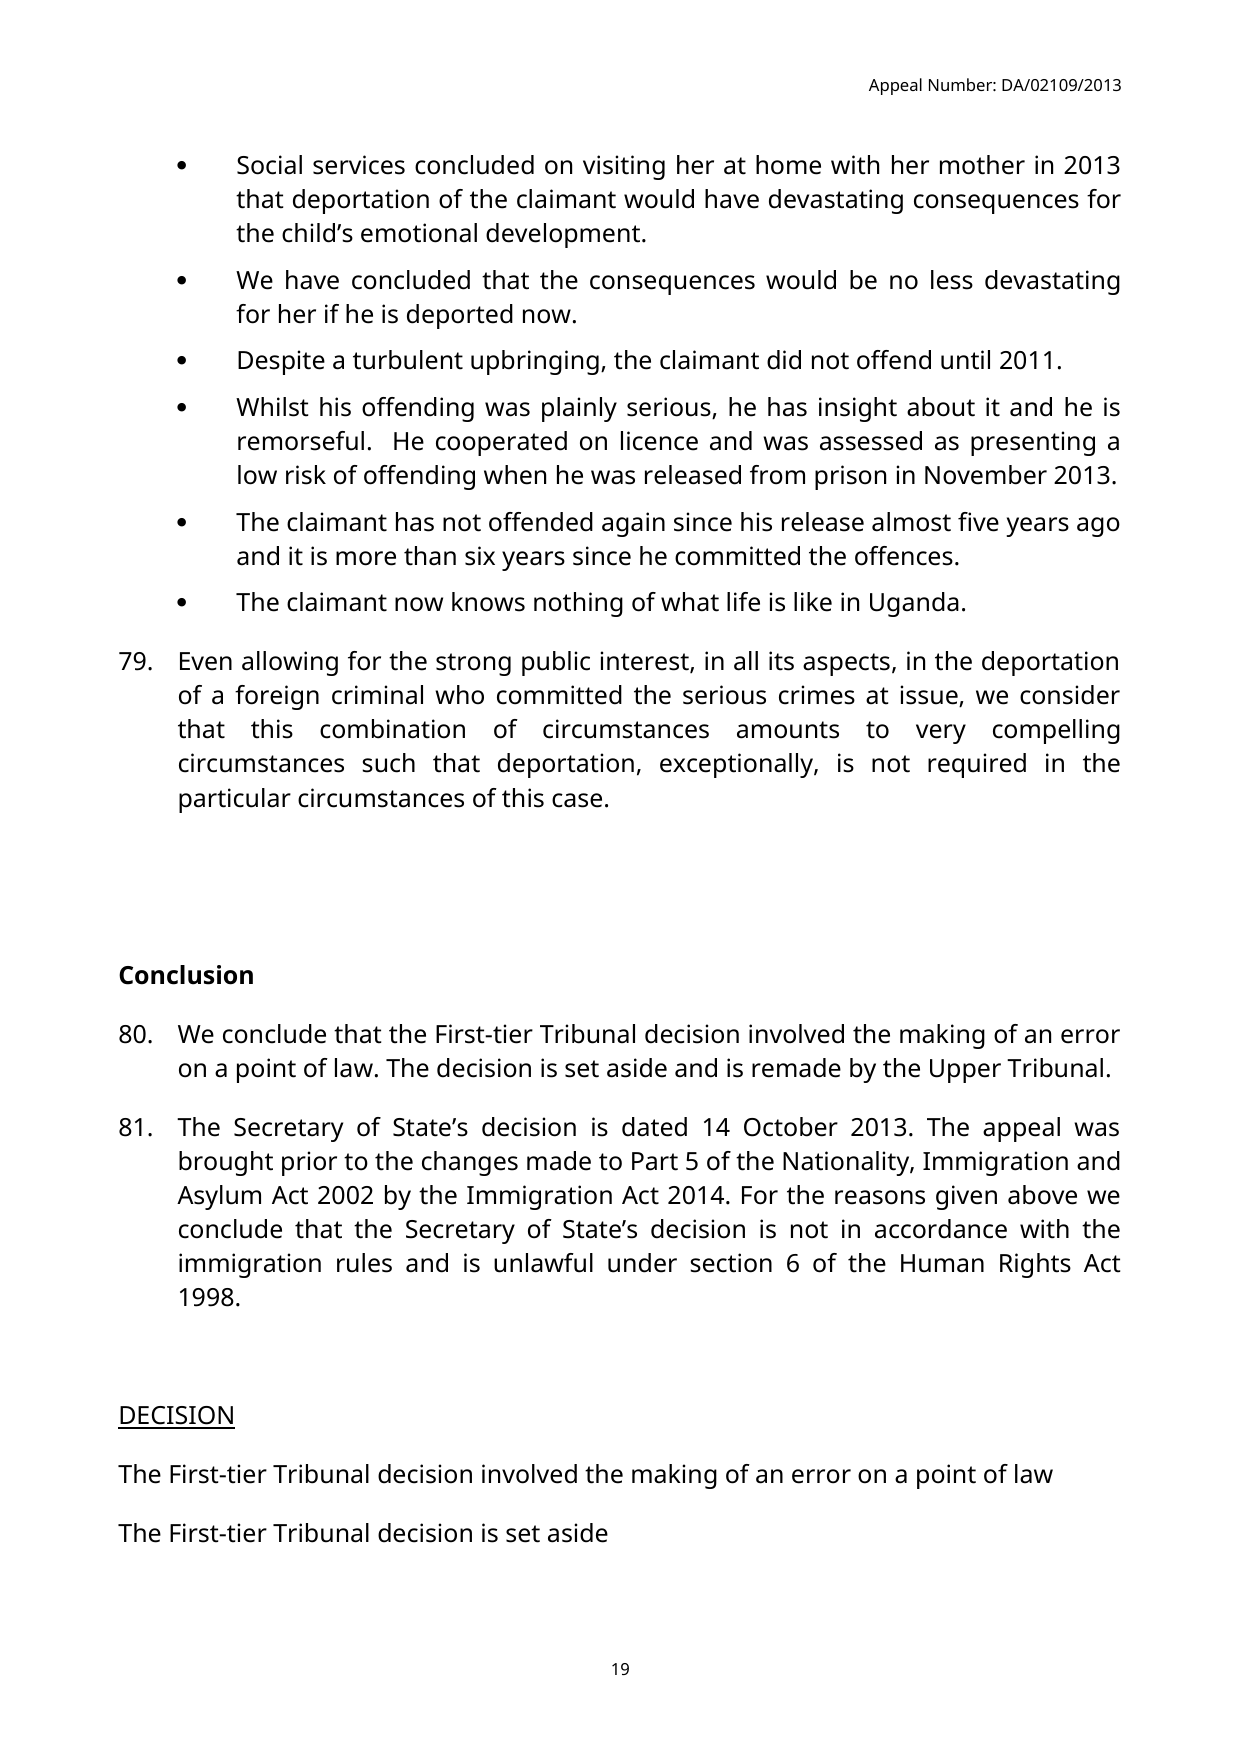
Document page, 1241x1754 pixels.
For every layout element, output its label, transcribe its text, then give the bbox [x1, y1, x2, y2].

list We conclude that the First-tier Tribunal decision involved the making of an error on a point of law. The decision is set aside and is remade by the Upper Tribunal. [118, 1016, 1122, 1084]
list Whilst his offending was plainly serious, he has insight about it and he is remorseful. He cooperated on licence and was assessed as presenting a low risk of offending when he was released from prison in November 2013. [177, 389, 1122, 492]
list Despite a turbulent upbringing, the claimant did not offend until 2011. [177, 343, 1122, 377]
list The claimant has not offended again since his release almost five years ago and it is more than six years since he committed the offences. [177, 504, 1122, 572]
text The First-tier Tribunal decision involved the making of an error on a point of law [118, 1457, 1122, 1491]
list The Secretary of State’s decision is dated 14 October 2013. The appeal was brought prior to the changes made to Part 5 of the Nationality, Immigration and Asylum Act 2002 by the Immigration Act 2014. For the reasons given above we conclude that the Secretary of State’s decision is not in accordance with the immigration rules and is unlawful under section 6 of the Human Rights Act 1998. [118, 1109, 1122, 1314]
text DECISION [118, 1398, 1122, 1432]
list Even allowing for the strong public interest, in all its aspects, in the deportation of a foreign criminal who committed the serious crimes at issue, we consider that this combination of circumstances amounts to very compelling circumstances such that deportation, exceptionally, is not required in the particular circumstances of this case. [118, 644, 1122, 814]
list Social services concluded on visiting her at home with her mother in 2013 that deportation of the claimant would have devastating consequences for the child’s emotional development. [177, 148, 1122, 250]
list The claimant now knows nothing of what life is like in Uganda. [177, 585, 1122, 619]
text The First-tier Tribunal decision is set aside [118, 1516, 1122, 1550]
list We have concluded that the consequences would be no less devastating for her if he is deported now. [177, 262, 1122, 331]
text Conclusion [118, 957, 1122, 991]
